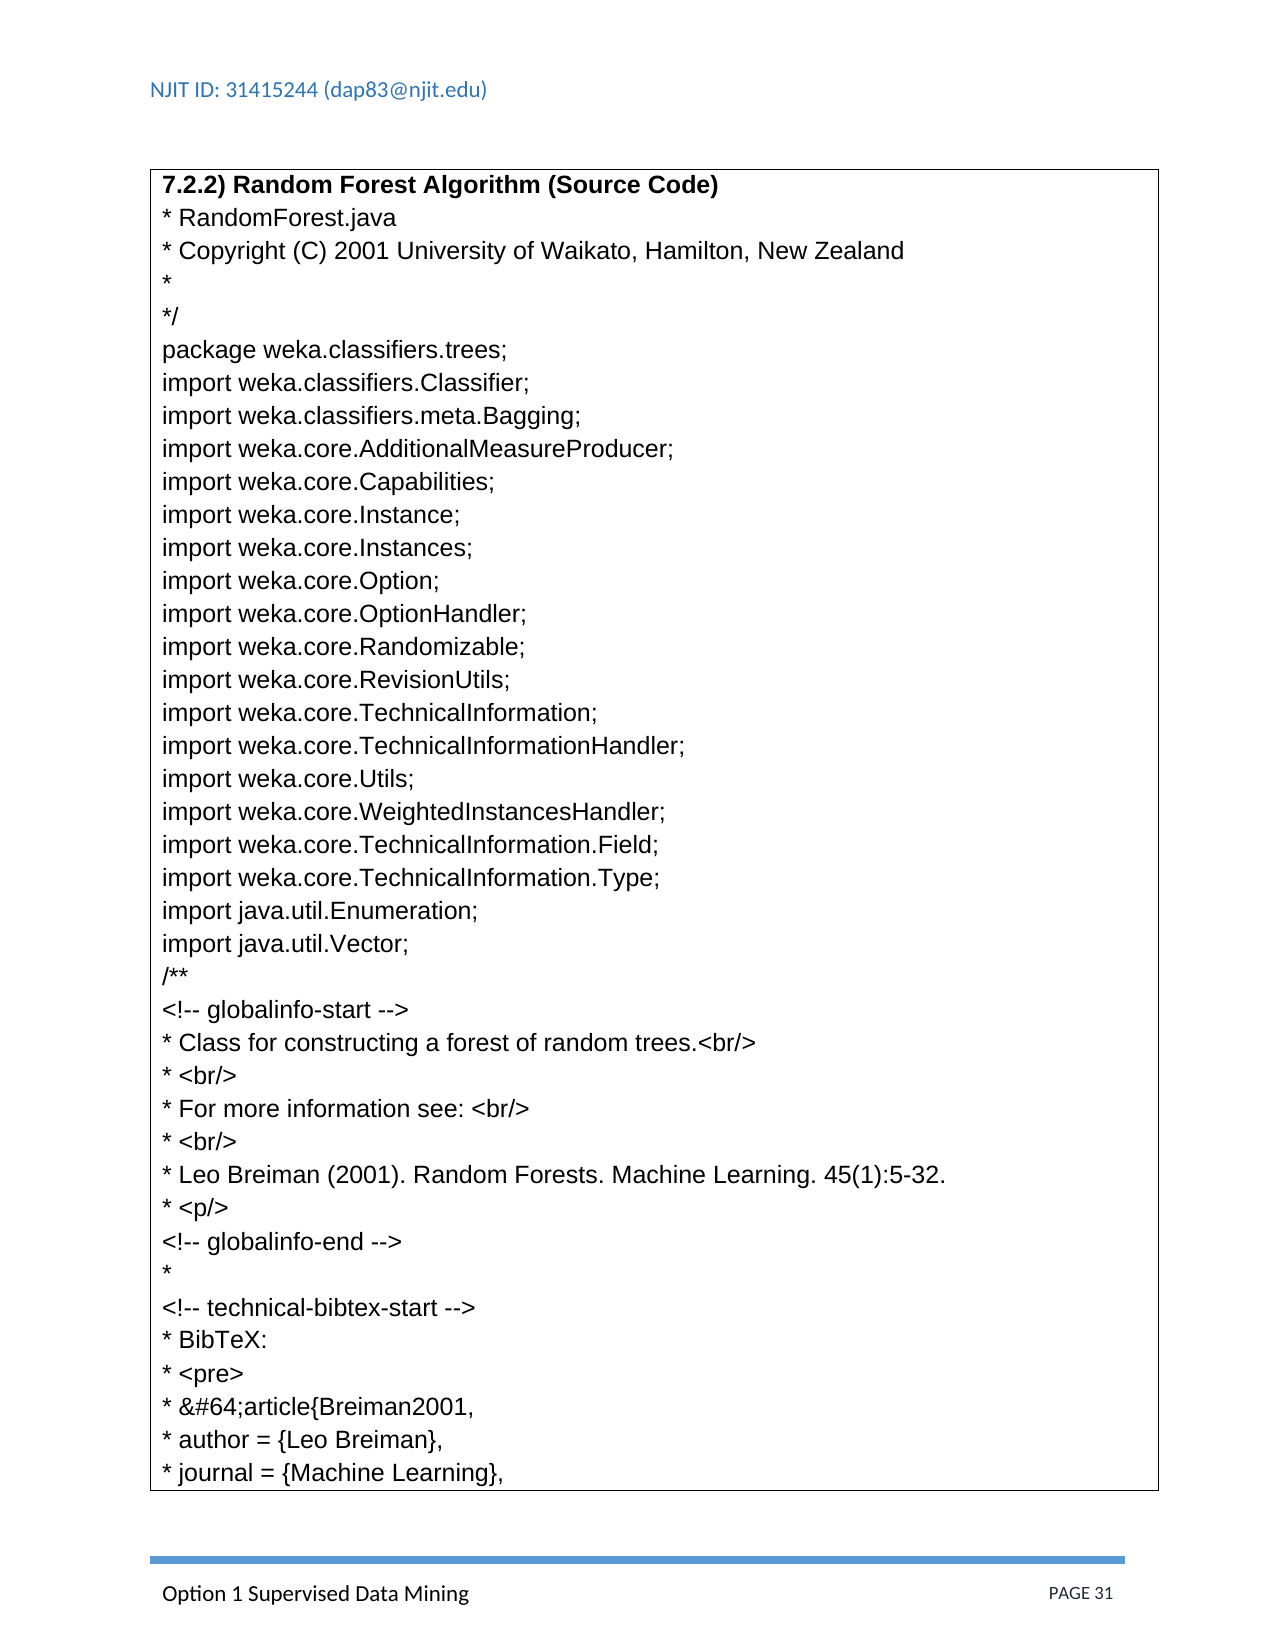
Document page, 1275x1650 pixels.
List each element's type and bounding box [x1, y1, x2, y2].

table_header [151, 170, 1158, 1490]
